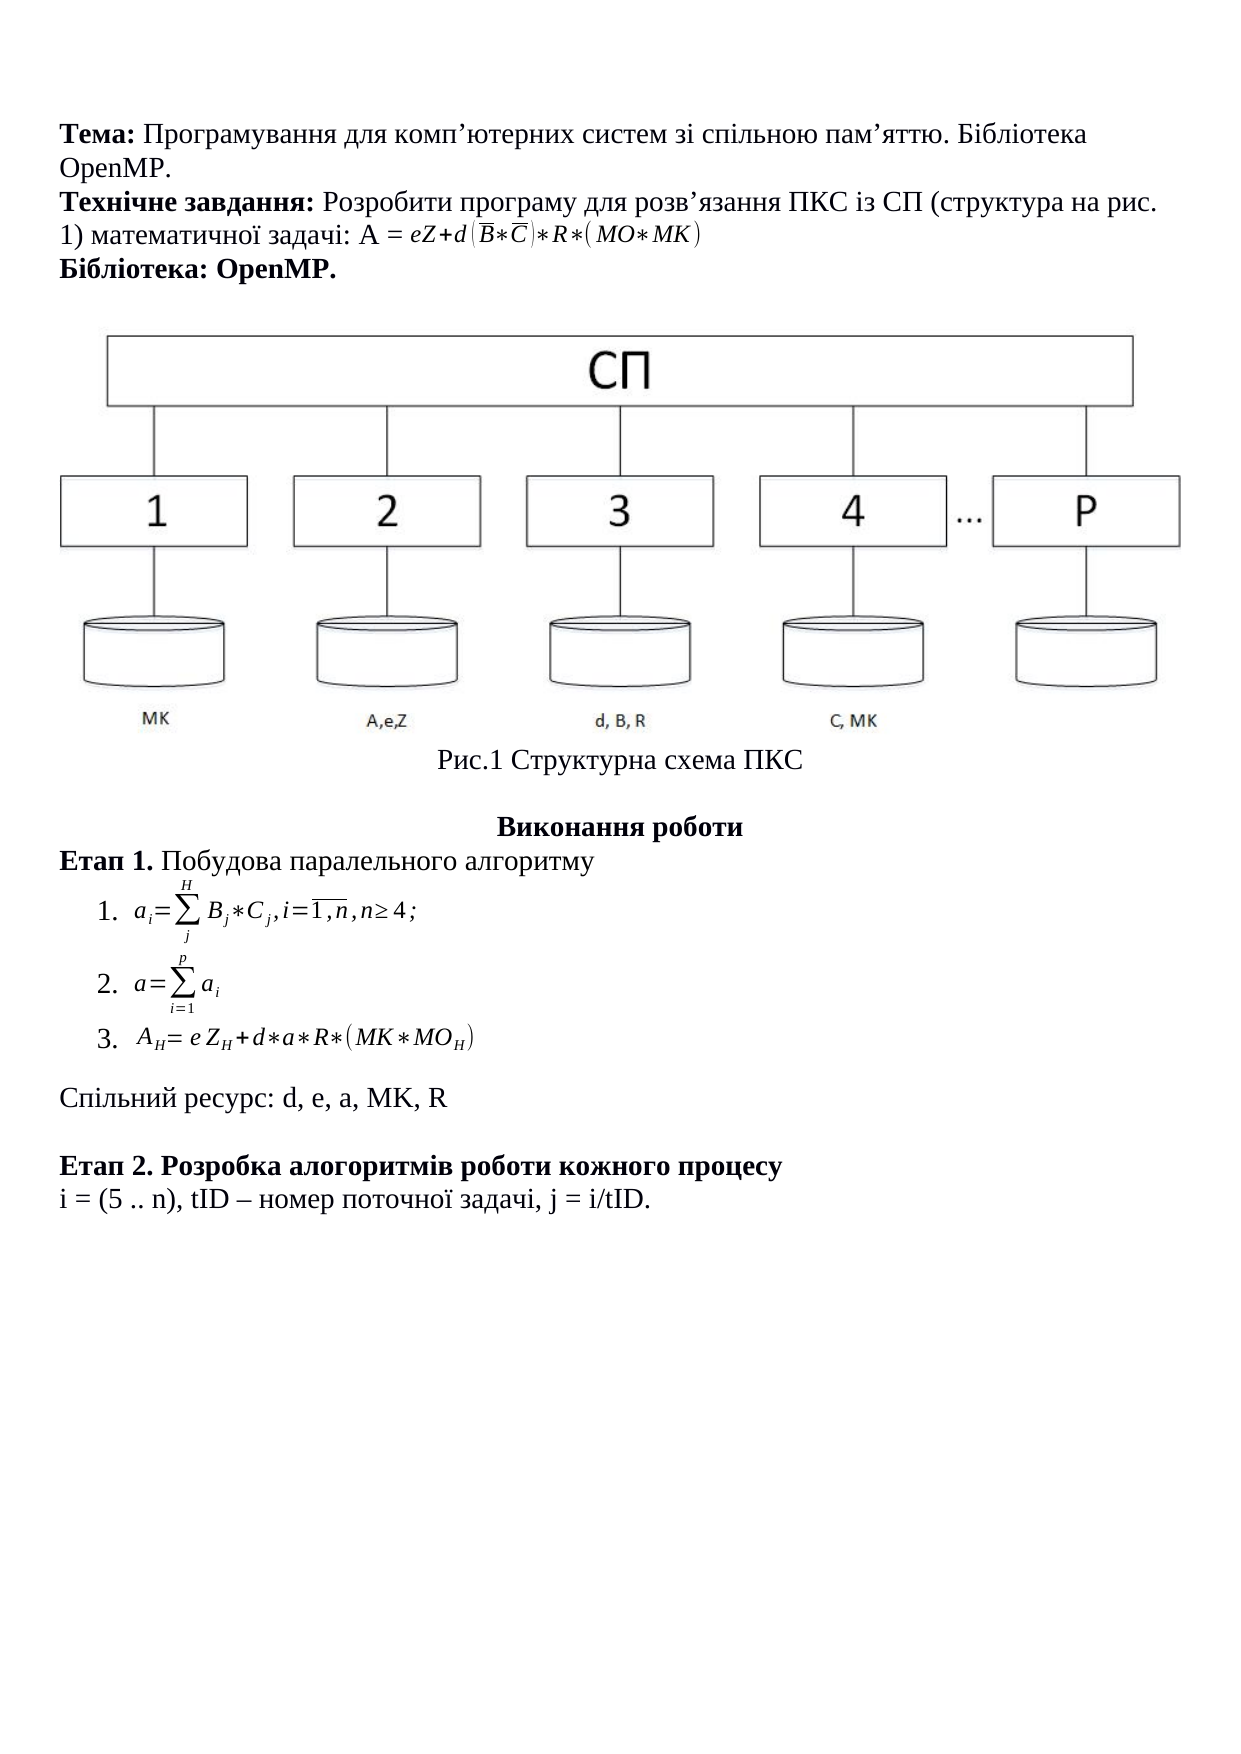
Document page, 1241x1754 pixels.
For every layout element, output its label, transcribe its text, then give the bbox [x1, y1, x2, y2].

text Виконання роботи [59, 809, 1181, 843]
text i = (5 .. n), tID – номер поточної задачі, j = i/tID. [59, 1181, 1181, 1215]
text Етап 2. Розробка алогоритмів роботи кожного процесу [59, 1148, 1181, 1181]
picture [59, 317, 1182, 743]
text Бібліотека: OpenMP. [59, 251, 1181, 284]
text Спільний ресурс: d, e, a, MK, R [59, 1081, 1181, 1114]
list = [97, 1021, 1181, 1055]
text Рис.1 Структурна схема ПКС [59, 743, 1181, 776]
text Тема: Програмування для комп’ютерних систем зі спільною пам’яттю. Бібліотека OpenMP. [59, 117, 1181, 184]
text Технічне завдання: Розробити програму для розв’язання ПКС із СП (структура на рис. 1) математичної задачі: A = [59, 184, 1181, 251]
text Етап 1. Побудова паралельного алгоритму [59, 843, 1181, 877]
